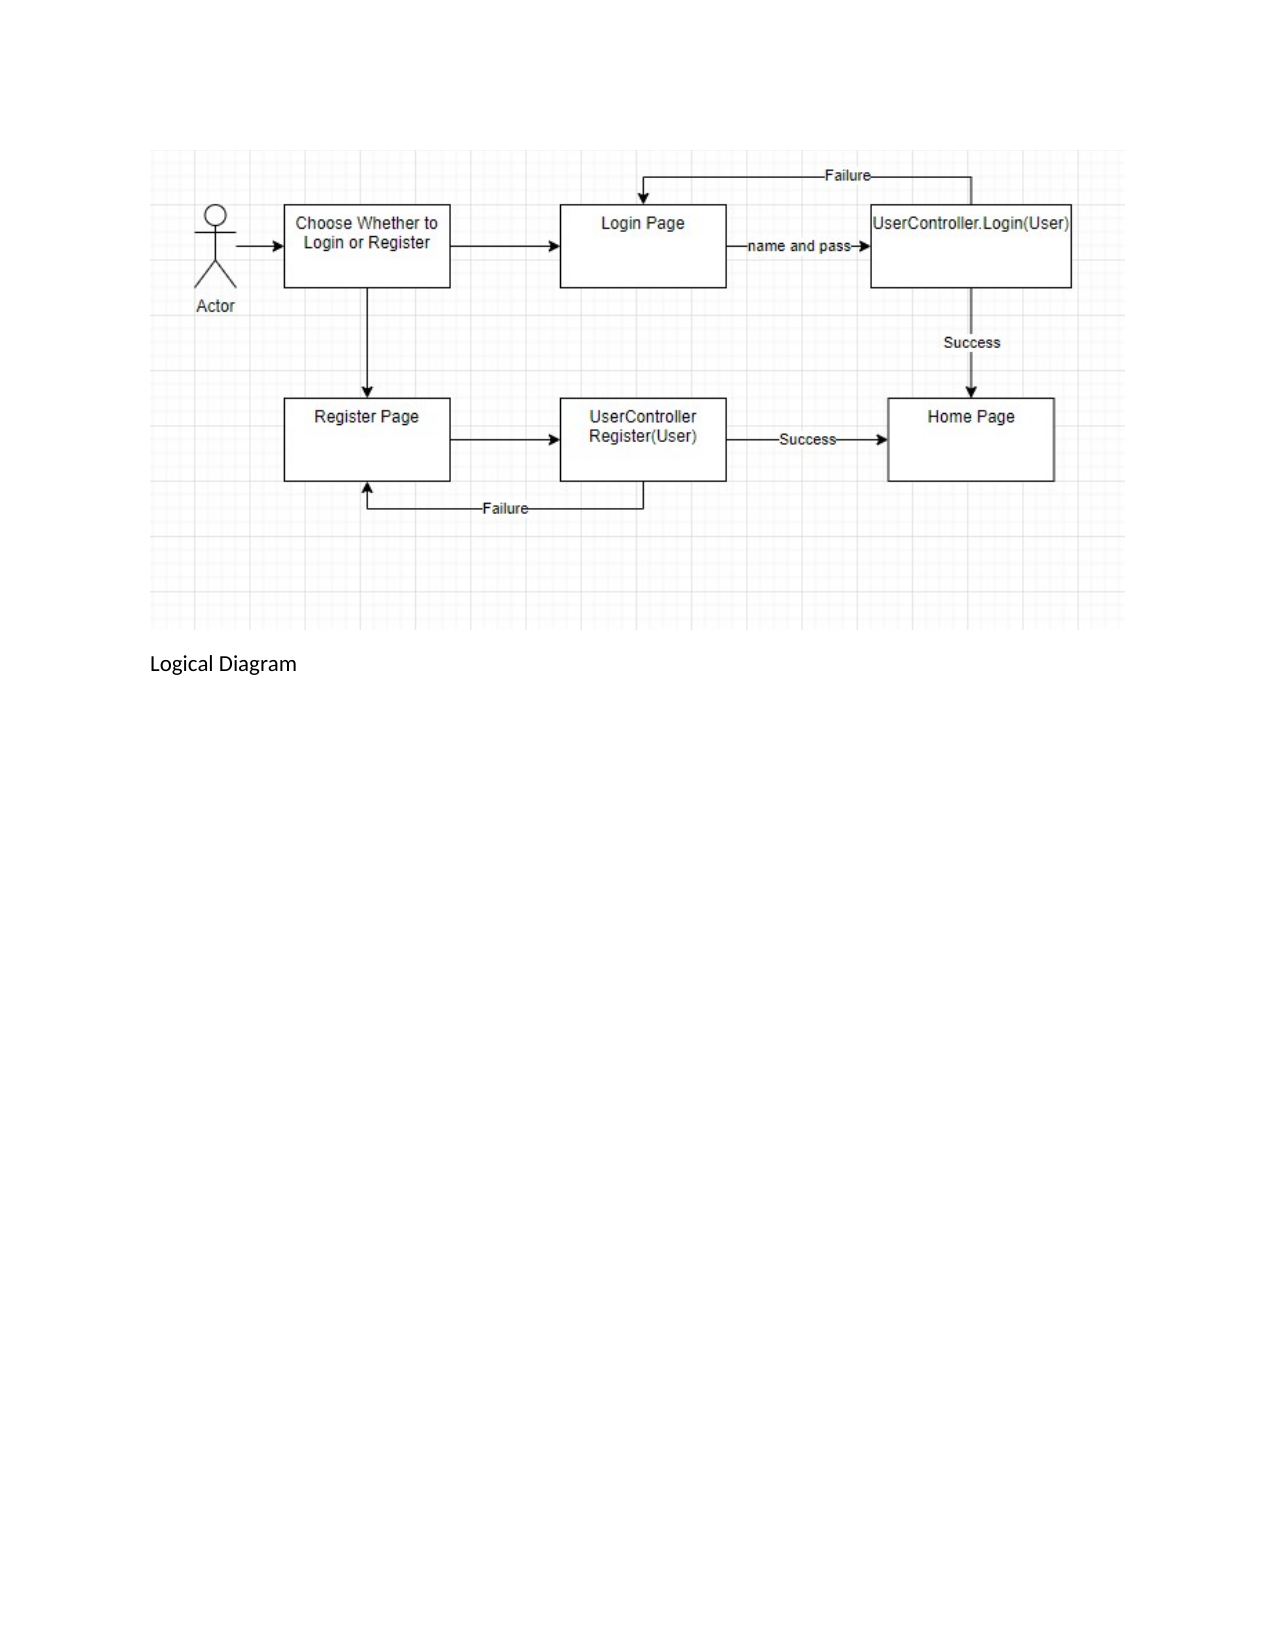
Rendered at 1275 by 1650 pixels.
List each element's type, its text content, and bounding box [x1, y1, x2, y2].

picture [150, 150, 1125, 630]
text Logical Diagram [150, 649, 1125, 677]
